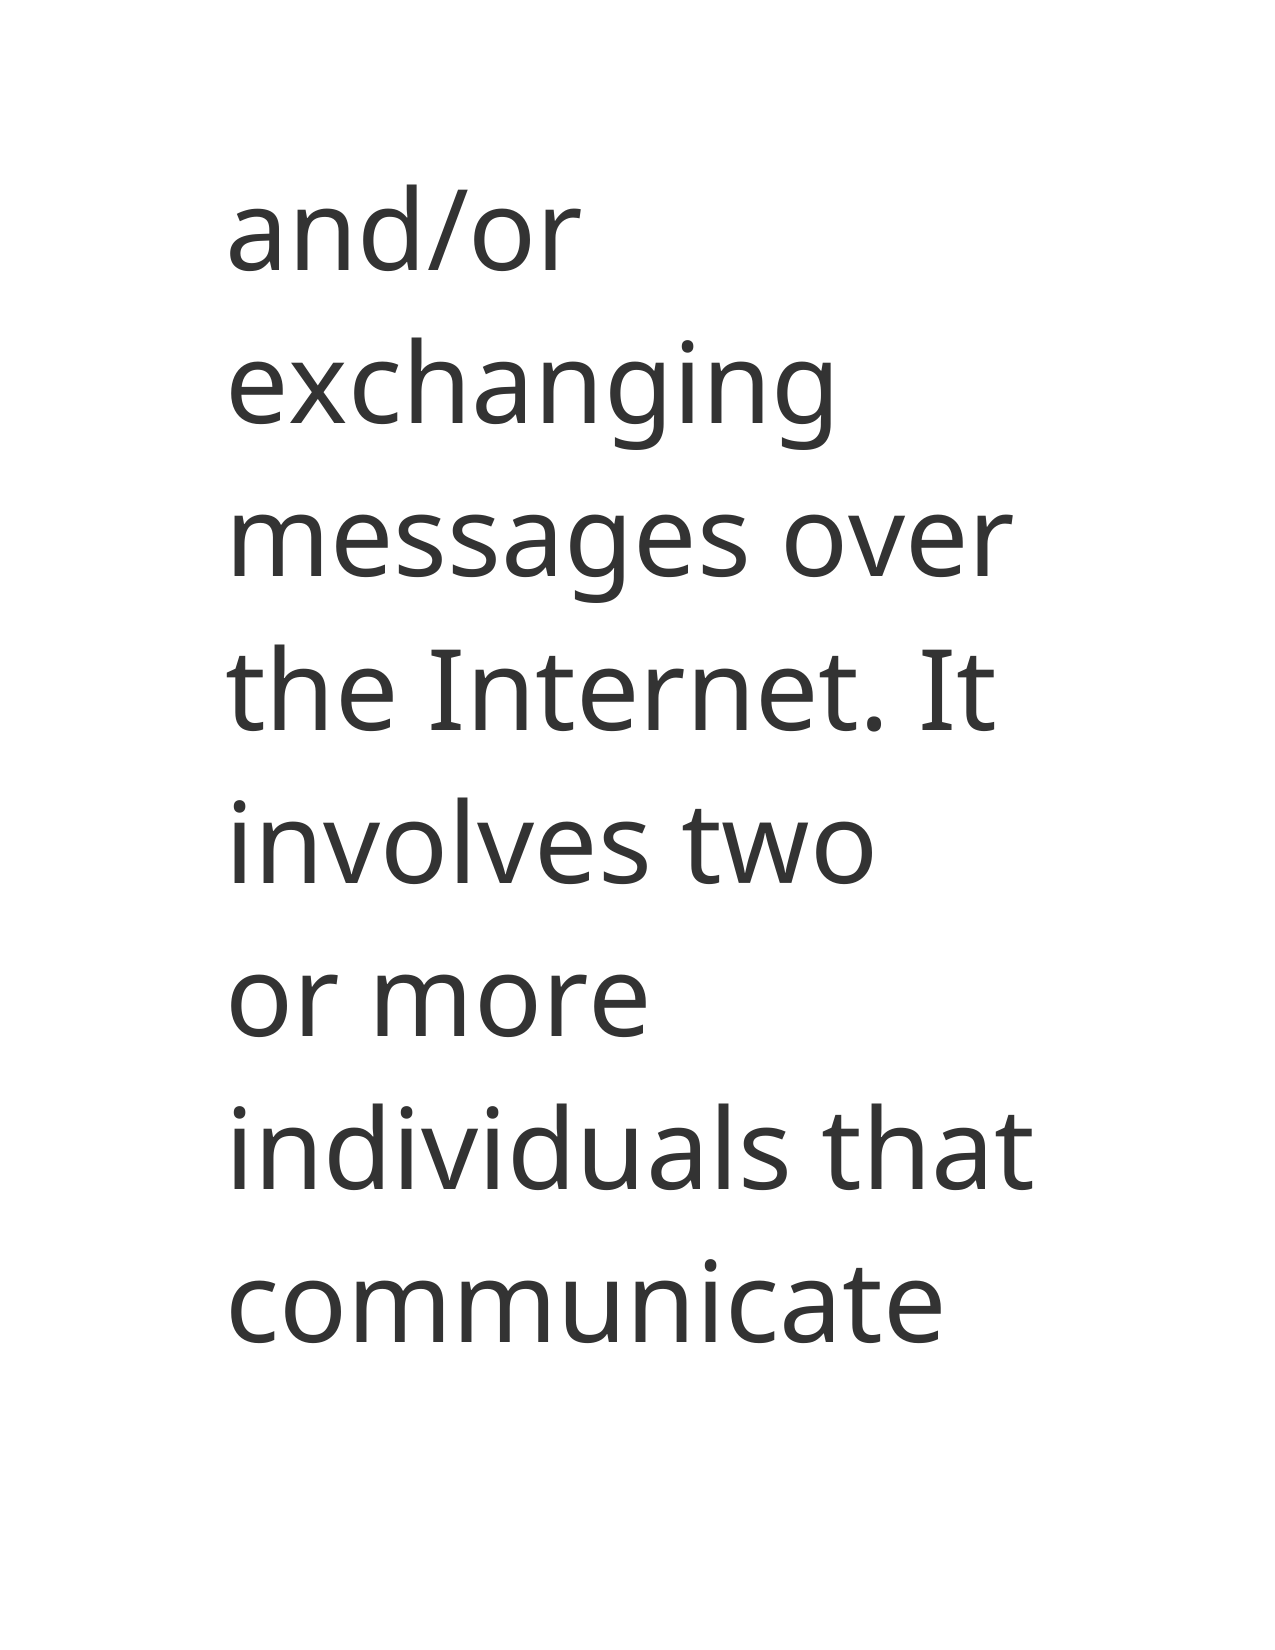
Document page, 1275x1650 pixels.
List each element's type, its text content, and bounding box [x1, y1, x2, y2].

text and/or exchanging messages over the Internet. It involves two [225, 150, 1125, 916]
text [225, 916, 1125, 1376]
